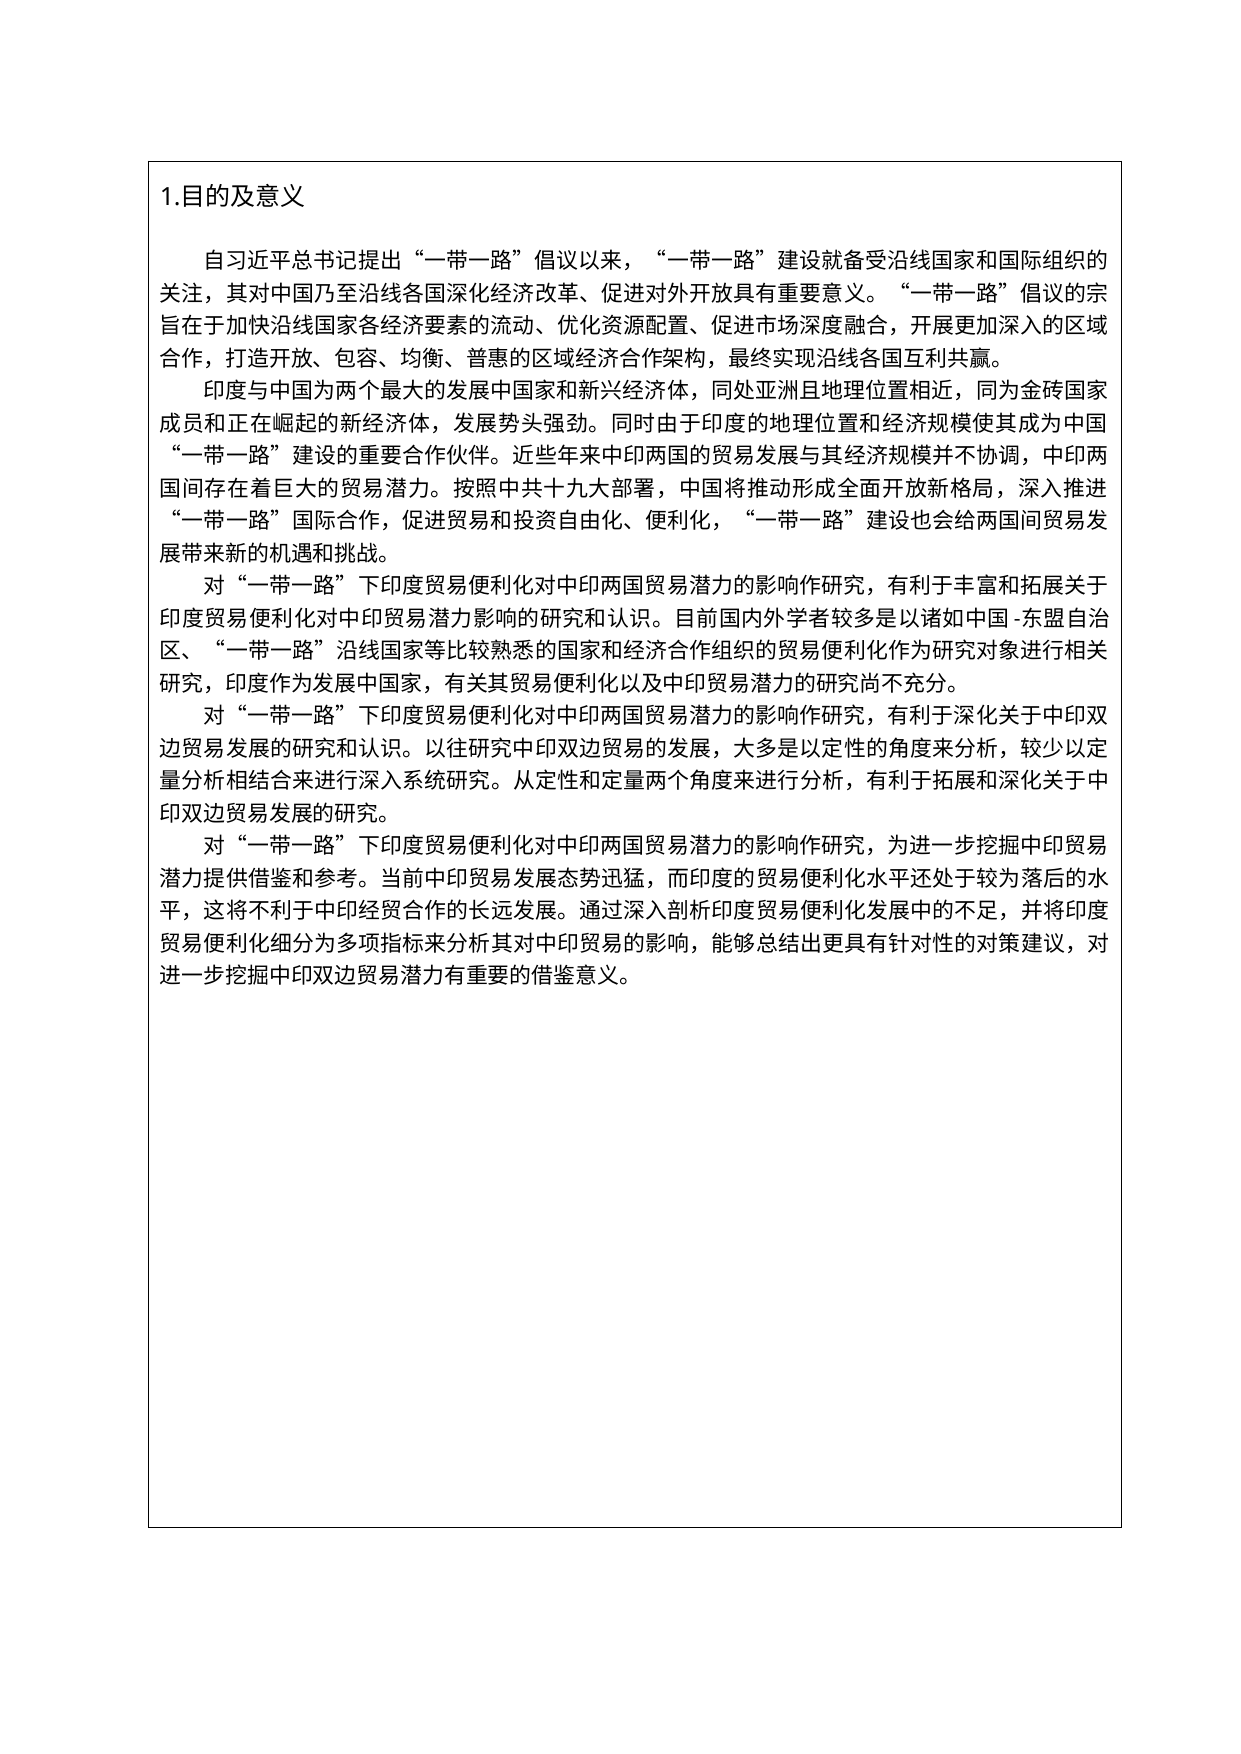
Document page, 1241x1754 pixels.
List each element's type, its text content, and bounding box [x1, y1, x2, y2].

table_header 1.目的及意义 自习近平总书记提出“一带一路”倡议以来，“一带一路”建设就备受沿线国家和国际组织的关注，其对中国乃至沿线各国深化经济改革、促进对外开放具有重要意义。“一带一路”倡议的宗旨在于加快沿线国家各经济要素的流动、优化资源配置、促进市场深度融合，开展更加深入的区域合作，打造开放、包容、均衡、普惠的区域经济合作架构，最终实现沿线各国互利共赢。 印度与中国为两个最大的发展中国家和新兴经济体，同处亚洲且地理位置相近，同为金砖国家成员和正在崛起的新经济体，发展势头强劲。同时由于印度的地理位置和经济规模使其成为中国“一带一路”建设的重要合作伙伴。近些年来中印两国的贸易发展与其经济规模并不协调，中印两国间存在着巨大的贸易潜力。按照中共十九大部署，中国将推动形成全面开放新格局，深入推进“一带一路”国际合作，促进贸易和投资自由化、便利化，“一带一路”建设也会给两国间贸易发展带来新的机遇和挑战。 对“一带一路”下印度贸易便利化对中印两国贸易潜力的影响作研究，有利于丰富和拓展关于印度贸易便利化对中印贸易潜力影响的研究和认识。目前国内外学者较多是以诸如中国-东盟自治区、“一带一路”沿线国家等比较熟悉的国家和经济合作组织的贸易便利化作为研究对象进行相关研究，印度作为发展中国家，有关其贸易便利化以及中印贸易潜力的研究尚不充分。 对“一带一路”下印度贸易便利化对中印两国贸易潜力的影响作研究，有利于深化关于中印双边贸易发展的研究和认识。以往研究中印双边贸易的发展，大多是以定性的角度来分析，较少以定量分析相结合来进行深入系统研究。从定性和定量两个角度来进行分析，有利于拓展和深化关于中印双边贸易发展的研究。 对“一带一路”下印度贸易便利化对中印两国贸易潜力的影响作研究，为进一步挖掘中印贸易潜力提供借鉴和参考。当前中印贸易发展态势迅猛，而印度的贸易便利化水平还处于较为落后的水平，这将不利于中印经贸合作的长远发展。通过深入剖析印度贸易便利化发展中的不足，并将印度贸易便利化细分为多项指标来分析其对中印贸易的影响，能够总结出更具有针对性的对策建议，对进一步挖掘中印双边贸易潜力有重要的借鉴意义。 [149, 162, 1121, 1527]
